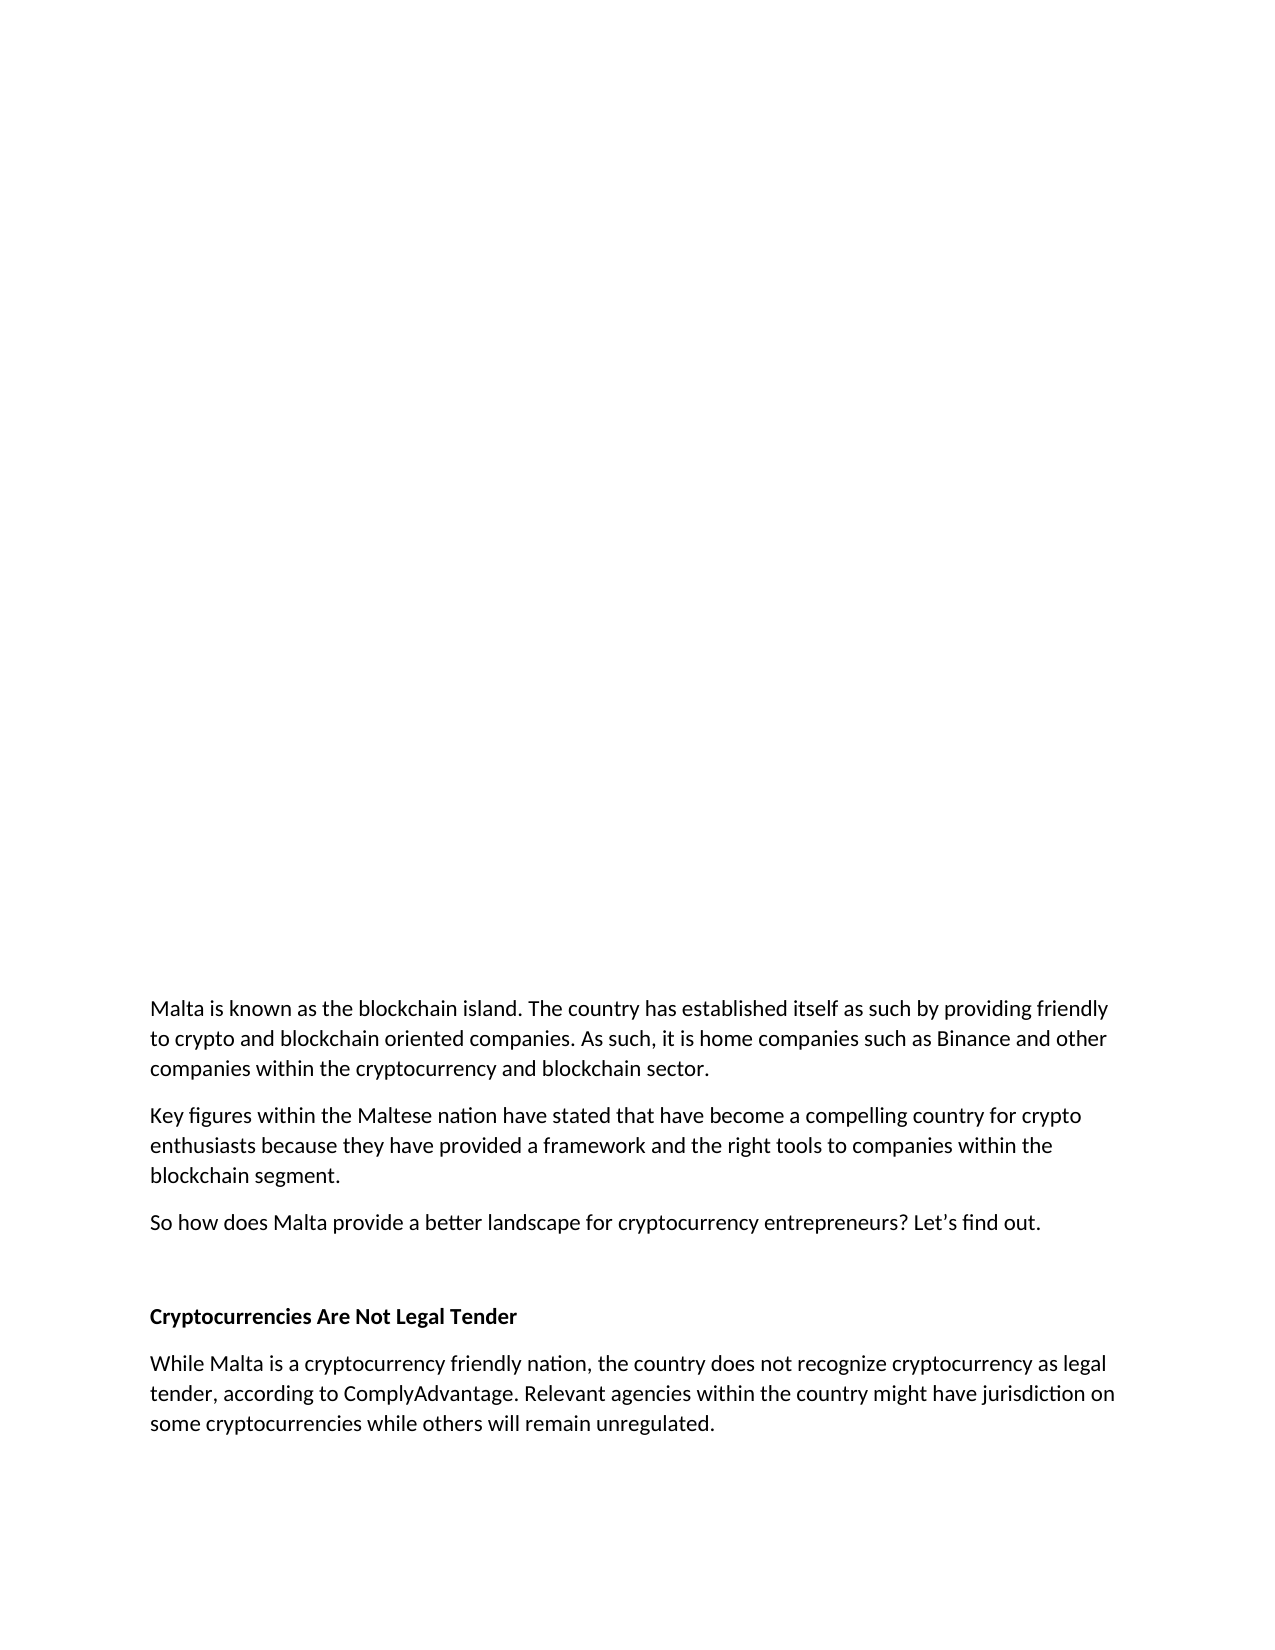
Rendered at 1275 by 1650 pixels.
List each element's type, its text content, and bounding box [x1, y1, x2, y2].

text Malta is known as the blockchain island. The country has established itself as such by providing friendly to crypto and blockchain oriented companies. As such, it is home companies such as Binance and other companies within the cryptocurrency and blockchain sector. [150, 1275, 1125, 1363]
text Key figures within the Maltese nation have stated that have become a compelling country for crypto enthusiasts because they have provided a framework and the right tools to companies within the blockchain segment. [150, 1382, 1125, 1471]
